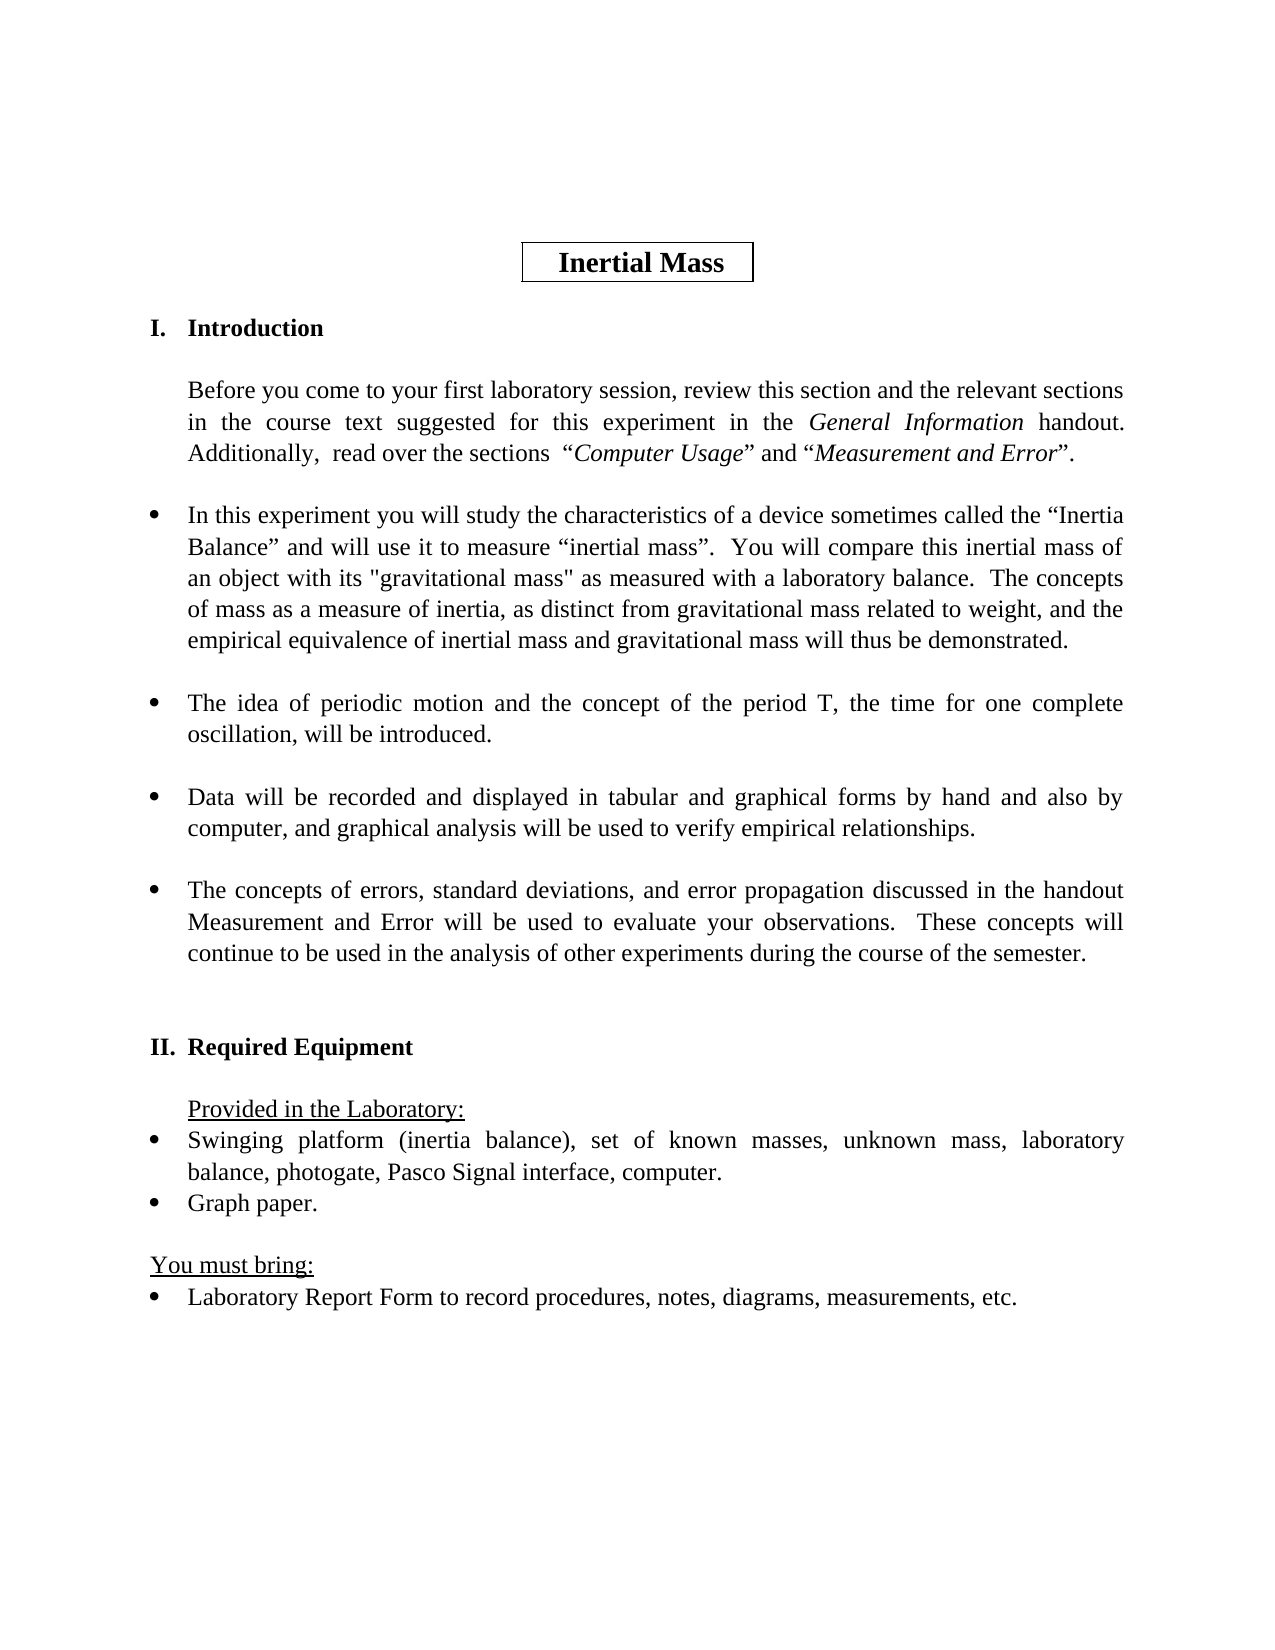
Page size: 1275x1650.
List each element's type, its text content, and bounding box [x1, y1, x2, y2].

list The idea of periodic motion and the concept of the period T, the time for one complete oscillation, will be introduced. [150, 686, 1125, 749]
list You must bring: [150, 1249, 1125, 1280]
text Before you come to your first laboratory session, review this section and the relevant sections in the course text suggested for this experiment in the General Information handout. Additionally, read over the sections “Computer Usage” and “Measurement and Error”. [150, 374, 1125, 467]
text Provided in the Laboratory: [150, 1092, 1125, 1124]
text I. Introduction [150, 311, 1125, 342]
list Laboratory Report Form to record procedures, notes, diagrams, measurements, etc. [150, 1280, 1125, 1311]
list In this experiment you will study the characteristics of a device sometimes called the “Inertia Balance” and will use it to measure “inertial mass”. You will compare this inertial mass of an object with its "gravitational mass" as measured with a laboratory balance. The concepts of mass as a measure of inertia, as distinct from gravitational mass related to weight, and the empirical equivalence of inertial mass and gravitational mass will thus be demonstrated. [150, 499, 1125, 655]
text II. Required Equipment [150, 1030, 1125, 1061]
list Data will be recorded and displayed in tabular and graphical forms by hand and also by computer, and graphical analysis will be used to verify empirical relationships. [150, 780, 1125, 842]
list Swinging platform (inertia balance), set of known masses, unknown mass, laboratory balance, photogate, Pasco Signal interface, computer. [150, 1124, 1125, 1186]
text Inertial Mass [523, 243, 752, 281]
list Graph paper. [150, 1186, 1125, 1217]
list The concepts of errors, standard deviations, and error propagation discussed in the handout Measurement and Error will be used to evaluate your observations. These concepts will continue to be used in the analysis of other experiments during the course of the semester. [150, 874, 1125, 967]
